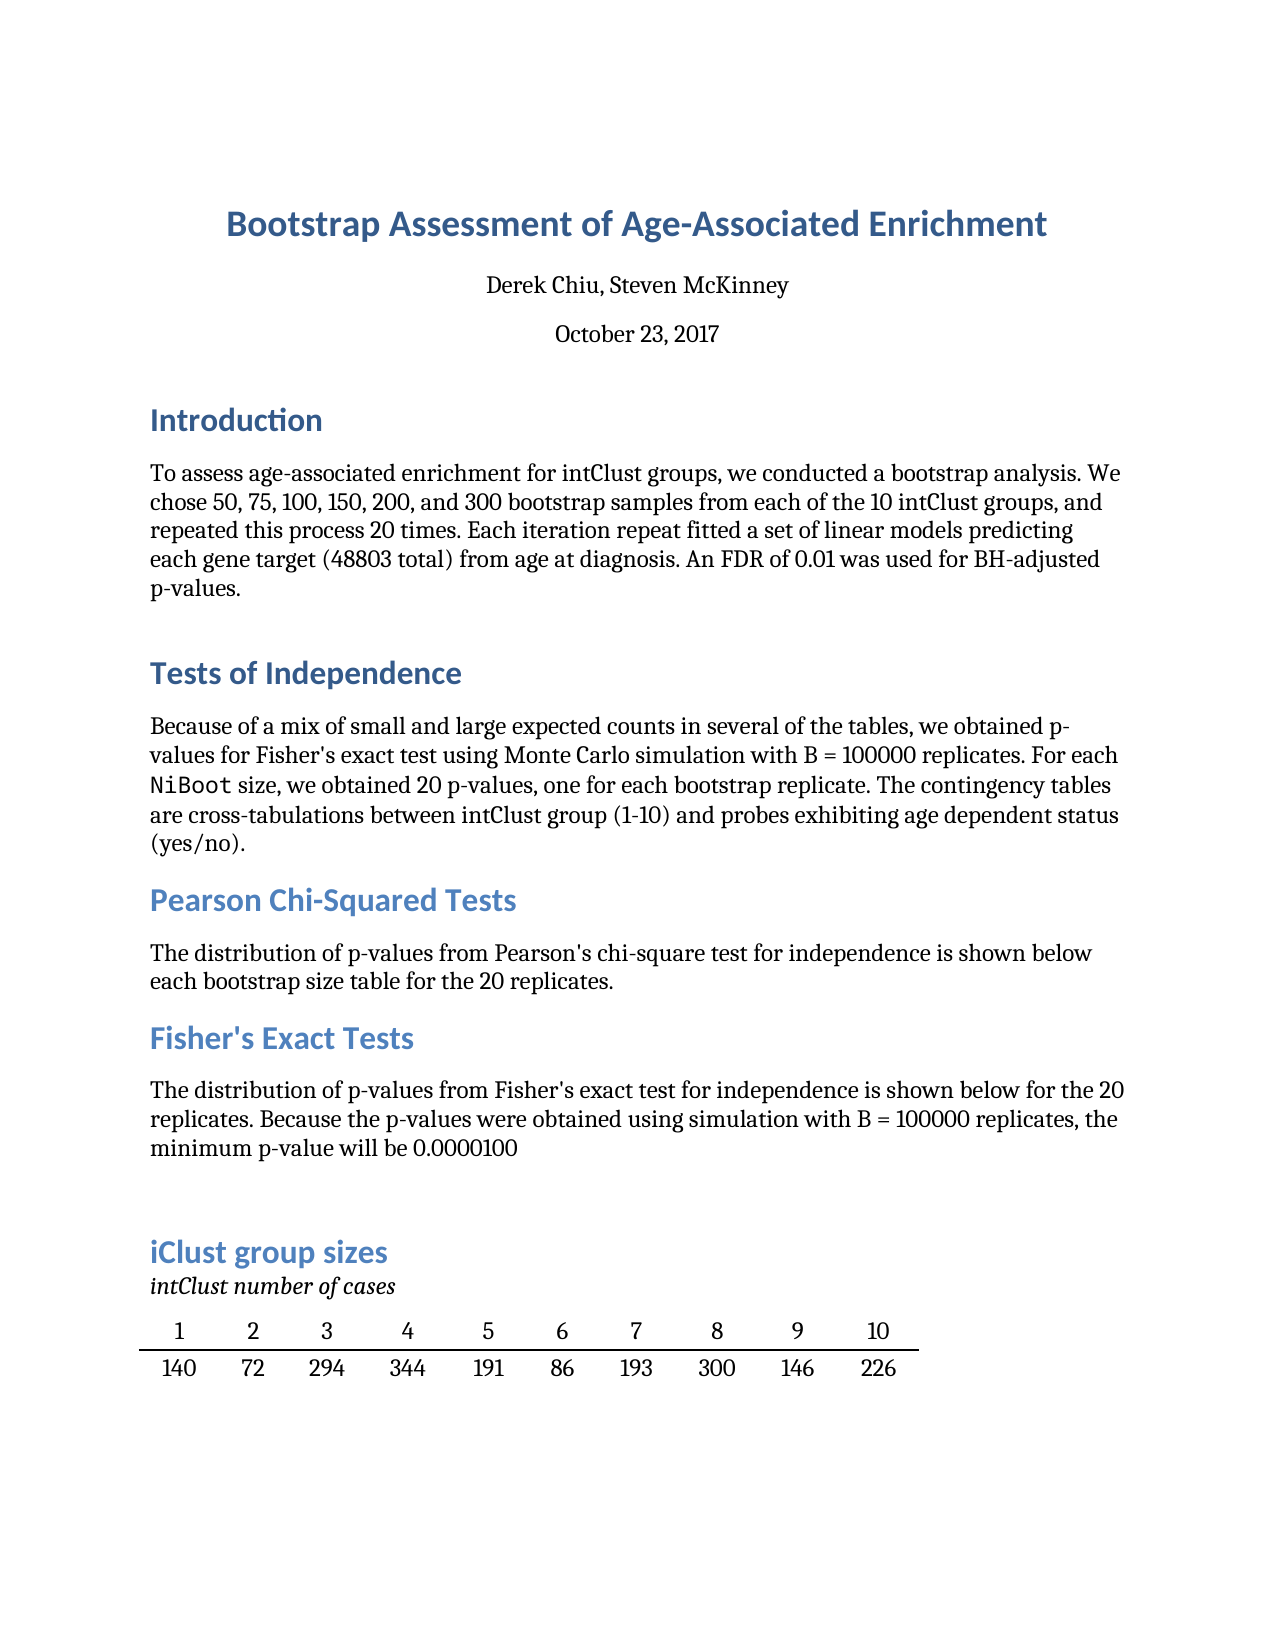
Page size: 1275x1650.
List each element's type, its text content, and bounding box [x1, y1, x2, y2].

table_header 10 [838, 1313, 919, 1349]
table_header 5 [448, 1313, 529, 1349]
table_cell 140 [139, 1351, 219, 1387]
subtitle iClust group sizes [150, 1231, 1125, 1272]
table_cell 226 [838, 1351, 919, 1387]
text Derek Chiu, Steven McKinney [150, 271, 1125, 299]
table_header 2 [219, 1313, 287, 1349]
text October 23, 2017 [150, 320, 1125, 349]
text Because of a mix of small and large expected counts in several of the tables, we obtained p-values for Fisher's exact test using Monte Carlo simulation with B = 100000 replicates. For each NiBoot size, we obtained 20 p-values, one for each bootstrap replicate. The contingency tables are cross-tabulations between intClust group (1-10) and probes exhibiting age dependent status (yes/no). [150, 712, 1125, 858]
table_header 9 [757, 1313, 838, 1349]
table_cell 294 [287, 1351, 367, 1387]
table_cell 72 [219, 1351, 287, 1387]
subtitle Pearson Chi-Squared Tests [150, 879, 1125, 920]
text intClust number of cases [150, 1272, 1125, 1300]
table_header 4 [367, 1313, 448, 1349]
table_cell 146 [757, 1351, 838, 1387]
table_cell 86 [529, 1351, 596, 1387]
table_header 3 [287, 1313, 367, 1349]
text The distribution of p-values from Pearson's chi-square test for independence is shown below each bootstrap size table for the 20 replicates. [150, 938, 1125, 996]
table_cell 193 [596, 1351, 677, 1387]
table_header 6 [529, 1313, 596, 1349]
title Bootstrap Assessment of Age-Associated Enrichment [150, 200, 1125, 246]
text To assess age-associated enrichment for intClust groups, we conducted a bootstrap analysis. We chose 50, 75, 100, 150, 200, and 300 bootstrap samples from each of the 10 intClust groups, and repeated this process 20 times. Each iteration repeat fitted a set of linear models predicting each gene target (48803 total) from age at diagnosis. An FDR of 0.01 was used for BH-adjusted p-values. [150, 459, 1125, 602]
subtitle Introduction [150, 399, 1125, 440]
table_header 7 [596, 1313, 677, 1349]
table_header 8 [677, 1313, 757, 1349]
table_header 1 [139, 1313, 219, 1349]
table_cell 300 [677, 1351, 757, 1387]
subtitle Fisher's Exact Tests [150, 1017, 1125, 1057]
subtitle Tests of Independence [150, 652, 1125, 693]
text The distribution of p-values from Fisher's exact test for independence is shown below for the 20 replicates. Because the p-values were obtained using simulation with B = 100000 replicates, the minimum p-value will be 0.0000100 [150, 1076, 1125, 1162]
table_cell 344 [367, 1351, 448, 1387]
table_cell 191 [448, 1351, 529, 1387]
